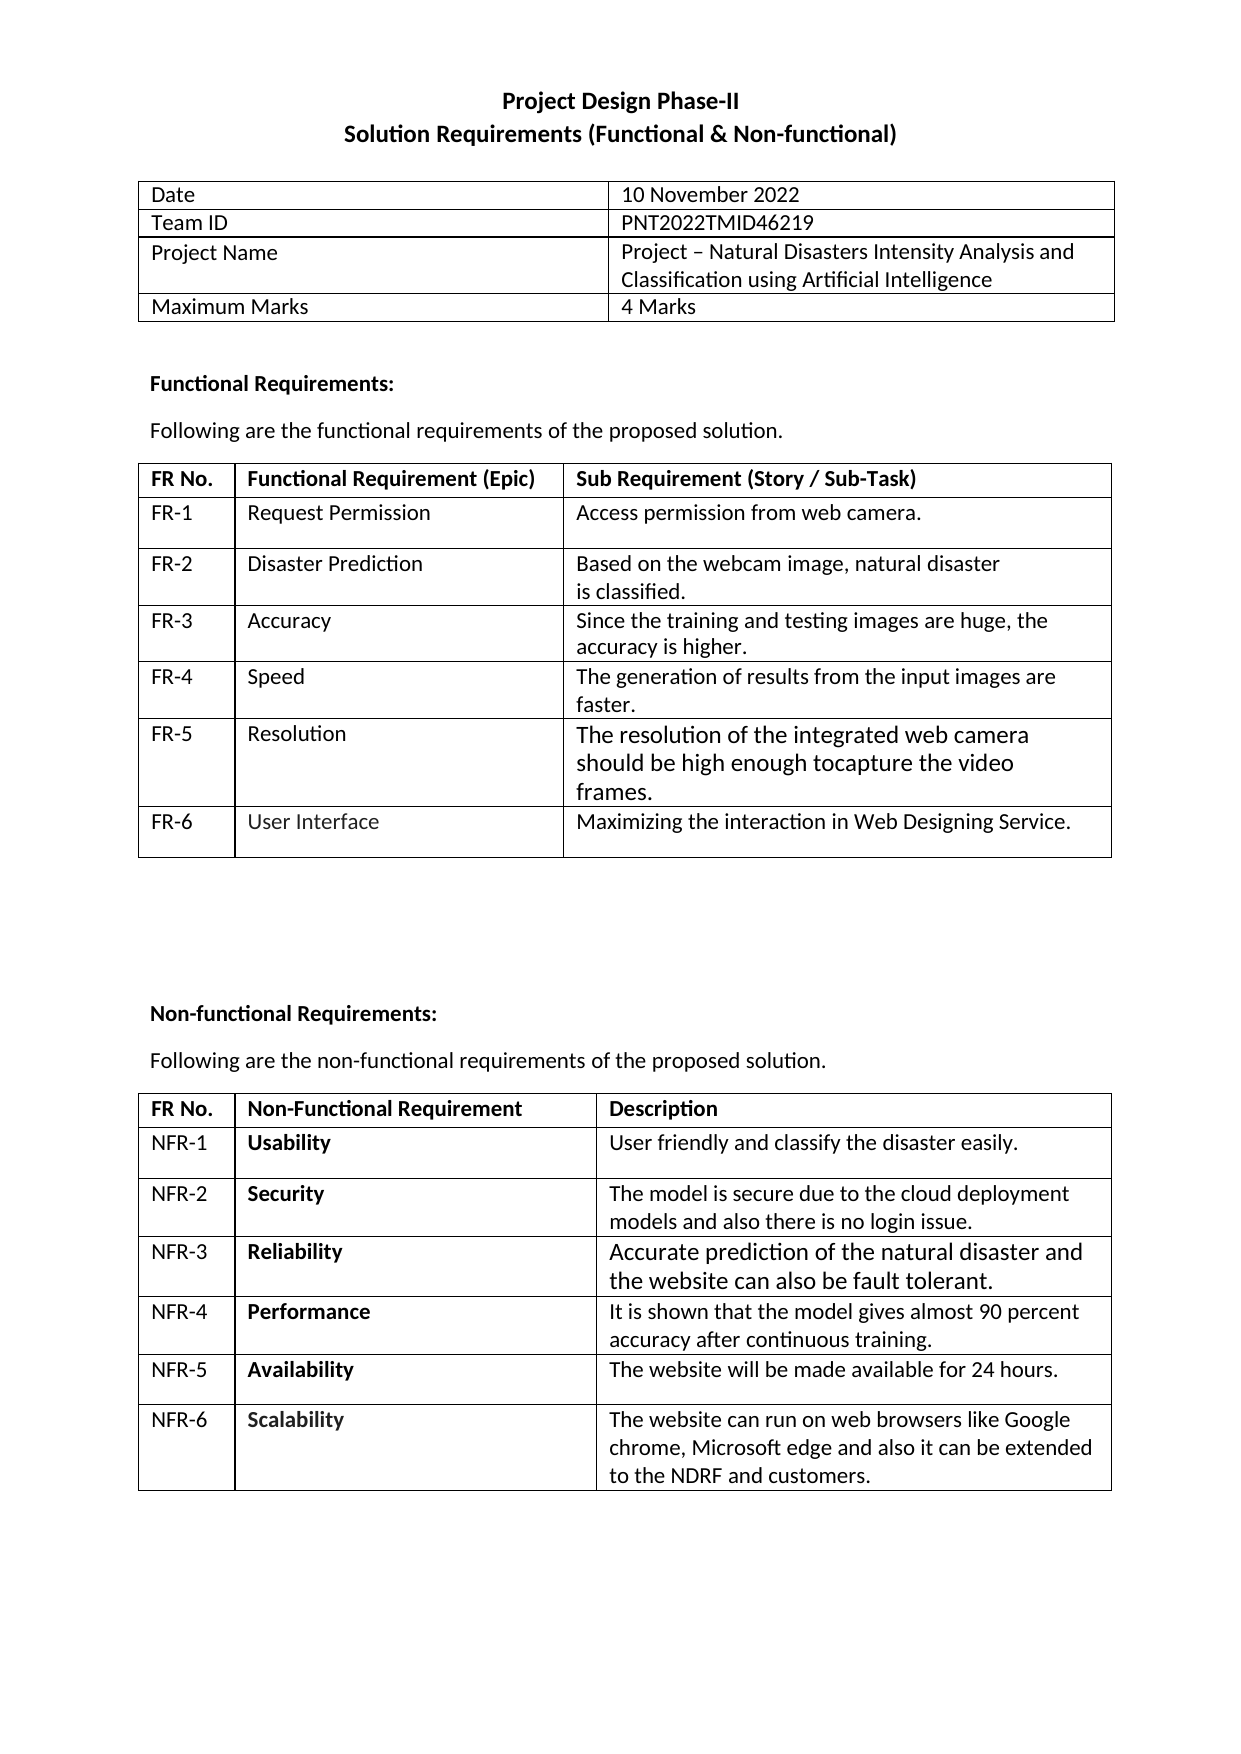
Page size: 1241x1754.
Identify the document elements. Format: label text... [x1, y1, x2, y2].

table_cell Project – Natural Disasters Intensity Analysis and Classification using Artificial Intelligence [609, 238, 1114, 292]
table_cell Speed [236, 662, 563, 718]
subtitle Non-functional Requirements: [150, 999, 1126, 1027]
subtitle Functional Requirements: [150, 369, 1126, 397]
table_cell User Interface [236, 807, 563, 857]
title Solution Requirements (Functional & Non-functional) [343, 118, 897, 149]
table_cell NFR-6 [139, 1405, 234, 1489]
table_header 10 November 2022 [609, 182, 1114, 208]
table_cell FR-6 [139, 807, 234, 857]
table_cell The generation of results from the input images are faster. [564, 662, 1111, 718]
title Project Design Phase-II [343, 85, 898, 116]
table_header FR No. [139, 464, 234, 497]
text Following are the functional requirements of the proposed solution. [150, 416, 1126, 444]
table_header FR No. [139, 1094, 234, 1127]
table_cell The resolution of the integrated web camera should be high enough tocapture the video frames. [564, 719, 1111, 806]
table_cell FR-2 [139, 549, 234, 605]
table_cell Reliability [236, 1237, 596, 1296]
table_cell Maximizing the interaction in Web Designing Service. [564, 807, 1111, 857]
table_header Sub Requirement (Story / Sub-Task) [564, 464, 1111, 497]
table_cell PNT2022TMID46219 [609, 210, 1114, 236]
table_cell FR-4 [139, 662, 234, 718]
table_cell NFR-4 [139, 1297, 234, 1353]
table_cell FR-5 [139, 719, 234, 806]
table_cell Project Name [139, 238, 608, 292]
table_cell It is shown that the model gives almost 90 percent accuracy after continuous training. [597, 1297, 1111, 1353]
table_cell NFR-1 [139, 1128, 234, 1178]
table_cell Request Permission [236, 498, 563, 548]
table_cell NFR-3 [139, 1237, 234, 1296]
table_cell FR-1 [139, 498, 234, 548]
table_header Date [139, 182, 608, 208]
table_cell Accurate prediction of the natural disaster and the website can also be fault tolerant. [597, 1237, 1111, 1296]
table_cell The website can run on web browsers like Google chrome, Microsoft edge and also it can be extended to the NDRF and customers. [597, 1405, 1111, 1489]
table_cell NFR-5 [139, 1355, 234, 1404]
table_cell User friendly and classify the disaster easily. [597, 1128, 1111, 1178]
table_cell Access permission from web camera. [564, 498, 1111, 548]
table_cell 4 Marks [609, 294, 1114, 321]
table_cell The website will be made available for 24 hours. [597, 1355, 1111, 1404]
table_cell Scalability [236, 1405, 596, 1489]
table_cell Availability [236, 1355, 596, 1404]
table_cell Performance [236, 1297, 596, 1353]
table_cell FR-3 [139, 606, 234, 661]
table_cell Team ID [139, 210, 608, 236]
table_cell NFR-2 [139, 1179, 234, 1236]
table_cell Usability [236, 1128, 596, 1178]
table_cell Resolution [236, 719, 563, 806]
table_header Description [597, 1094, 1111, 1127]
table_header Non-Functional Requirement [236, 1094, 596, 1127]
table_cell Since the training and testing images are huge, the accuracy is higher. [564, 606, 1111, 661]
table_cell Accuracy [236, 606, 563, 661]
table_cell Based on the webcam image, natural disaster is classified. [564, 549, 1111, 605]
table_cell Maximum Marks [139, 294, 608, 321]
table_cell Security [236, 1179, 596, 1236]
table_cell The model is secure due to the cloud deployment models and also there is no login issue. [597, 1179, 1111, 1236]
text Following are the non-functional requirements of the proposed solution. [150, 1047, 1126, 1074]
table_header Functional Requirement (Epic) [236, 464, 563, 497]
table_cell Disaster Prediction [236, 549, 563, 605]
